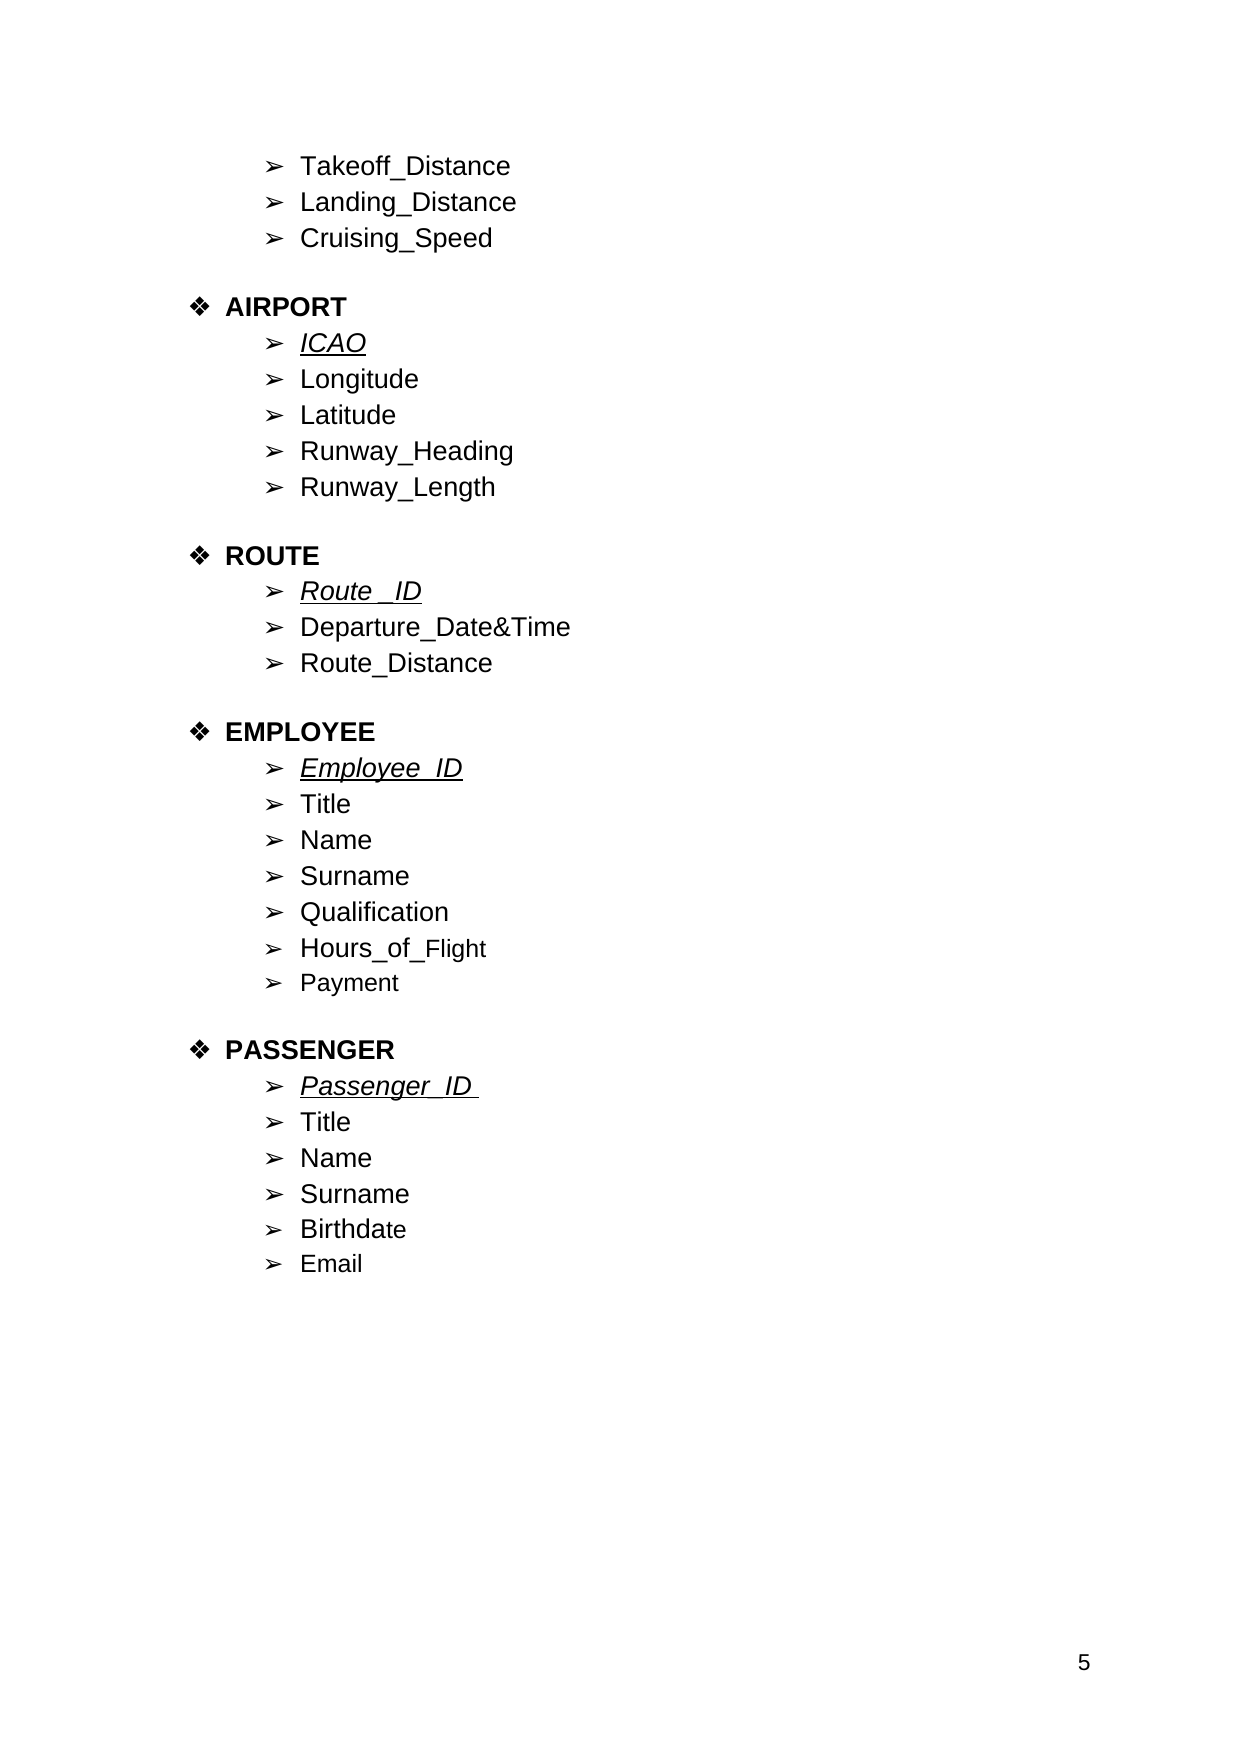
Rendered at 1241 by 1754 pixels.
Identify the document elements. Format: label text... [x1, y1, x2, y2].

list Title [262, 788, 1090, 819]
list Surname [262, 1178, 1090, 1209]
list Departure_Date&Time [262, 611, 1090, 643]
list Email [262, 1249, 1090, 1278]
list Surname [262, 860, 1090, 891]
list AIRPORT [187, 291, 1090, 322]
list Birthdate [262, 1213, 1090, 1245]
list EMPLOYEE [187, 716, 1090, 747]
list Payment [262, 968, 1090, 997]
list Employee_ID [262, 752, 1090, 783]
list Takeoff_Distance [262, 150, 1090, 181]
list ROUTE [187, 539, 1090, 571]
list Name [262, 824, 1090, 855]
list Title [262, 1106, 1090, 1137]
list ICAO [262, 327, 1090, 358]
list PASSENGER [187, 1034, 1090, 1065]
list Cruising_Speed [262, 222, 1090, 253]
list Name [262, 1142, 1090, 1173]
list Runway_Length [262, 471, 1090, 502]
list Longitude [262, 363, 1090, 394]
list Route_Distance [262, 647, 1090, 678]
list Landing_Distance [262, 186, 1090, 217]
list Qualification [262, 896, 1090, 927]
list Passenger_ID [262, 1070, 1090, 1101]
list Hours_of_Flight [262, 932, 1090, 963]
list Route _ID [262, 575, 1090, 607]
list Runway_Heading [262, 434, 1090, 466]
list Latitude [262, 399, 1090, 430]
